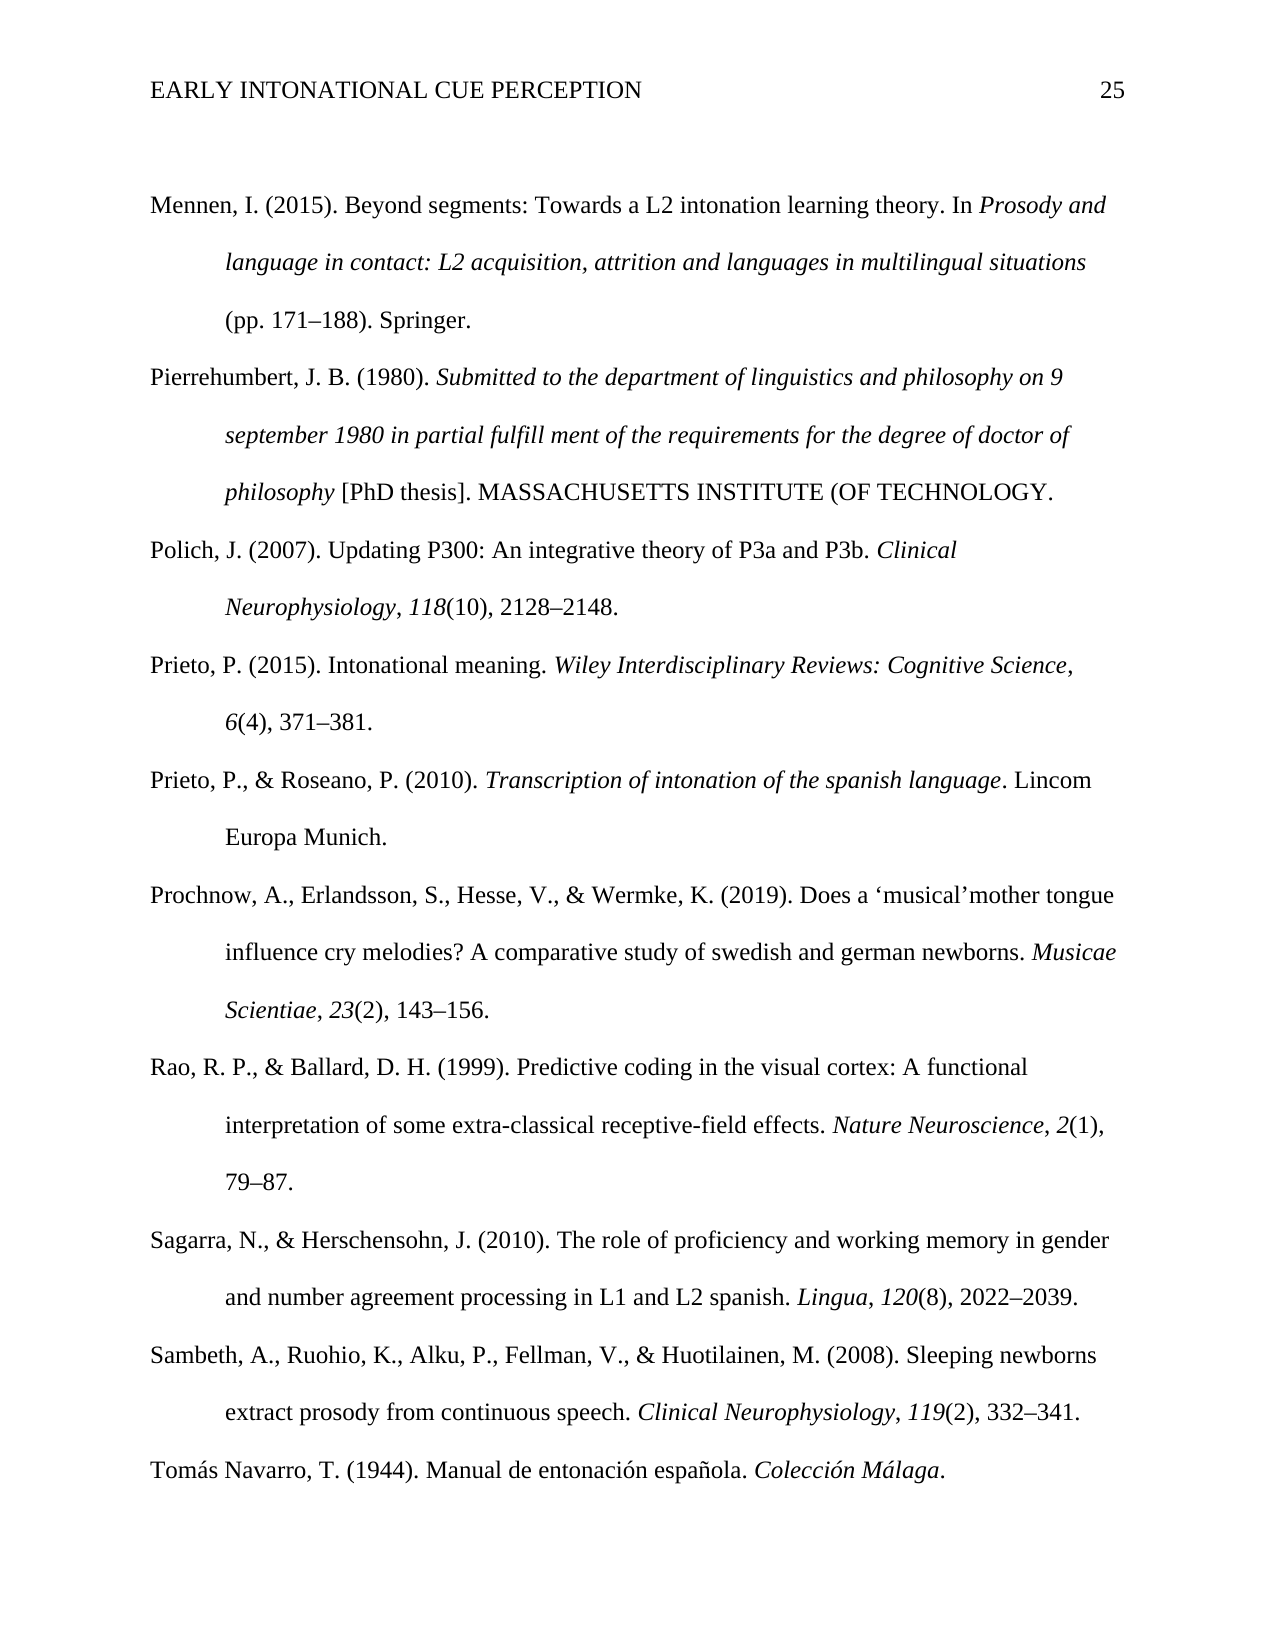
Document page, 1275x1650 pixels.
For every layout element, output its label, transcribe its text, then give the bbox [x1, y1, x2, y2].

text Sambeth, A., Ruohio, K., Alku, P., Fellman, V., & Huotilainen, M. (2008). Sleeping newborns extract prosody from continuous speech. Clinical Neurophysiology, 119(2), 332–341. [150, 1340, 1125, 1426]
text Tomás Navarro, T. (1944). Manual de entonación española. Colección Málaga. [150, 1455, 1125, 1484]
text Prieto, P., & Roseano, P. (2010). Transcription of intonation of the spanish language. Lincom Europa Munich. [150, 765, 1125, 851]
text Polich, J. (2007). Updating P300: An integrative theory of P3a and P3b. Clinical Neurophysiology, 118(10), 2128–2148. [150, 535, 1125, 621]
text Sagarra, N., & Herschensohn, J. (2010). The role of proficiency and working memory in gender and number agreement processing in L1 and L2 spanish. Lingua, 120(8), 2022–2039. [150, 1225, 1125, 1311]
text Rao, R. P., & Ballard, D. H. (1999). Predictive coding in the visual cortex: A functional interpretation of some extra-classical receptive-field effects. Nature Neuroscience, 2(1), 79–87. [150, 1052, 1125, 1196]
text Prieto, P. (2015). Intonational meaning. Wiley Interdisciplinary Reviews: Cognitive Science, 6(4), 371–381. [150, 650, 1125, 736]
text Prochnow, A., Erlandsson, S., Hesse, V., & Wermke, K. (2019). Does a ‘musical’mother tongue influence cry melodies? A comparative study of swedish and german newborns. Musicae Scientiae, 23(2), 143–156. [150, 880, 1125, 1024]
text Pierrehumbert, J. B. (1980). Submitted to the department of linguistics and philosophy on 9 september 1980 in partial fulfill ment of the requirements for the degree of doctor of philosophy [PhD thesis]. MASSACHUSETTS INSTITUTE (OF TECHNOLOGY. [150, 362, 1125, 506]
text Mennen, I. (2015). Beyond segments: Towards a L2 intonation learning theory. In Prosody and language in contact: L2 acquisition, attrition and languages in multilingual situations (pp. 171–188). Springer. [150, 190, 1125, 334]
